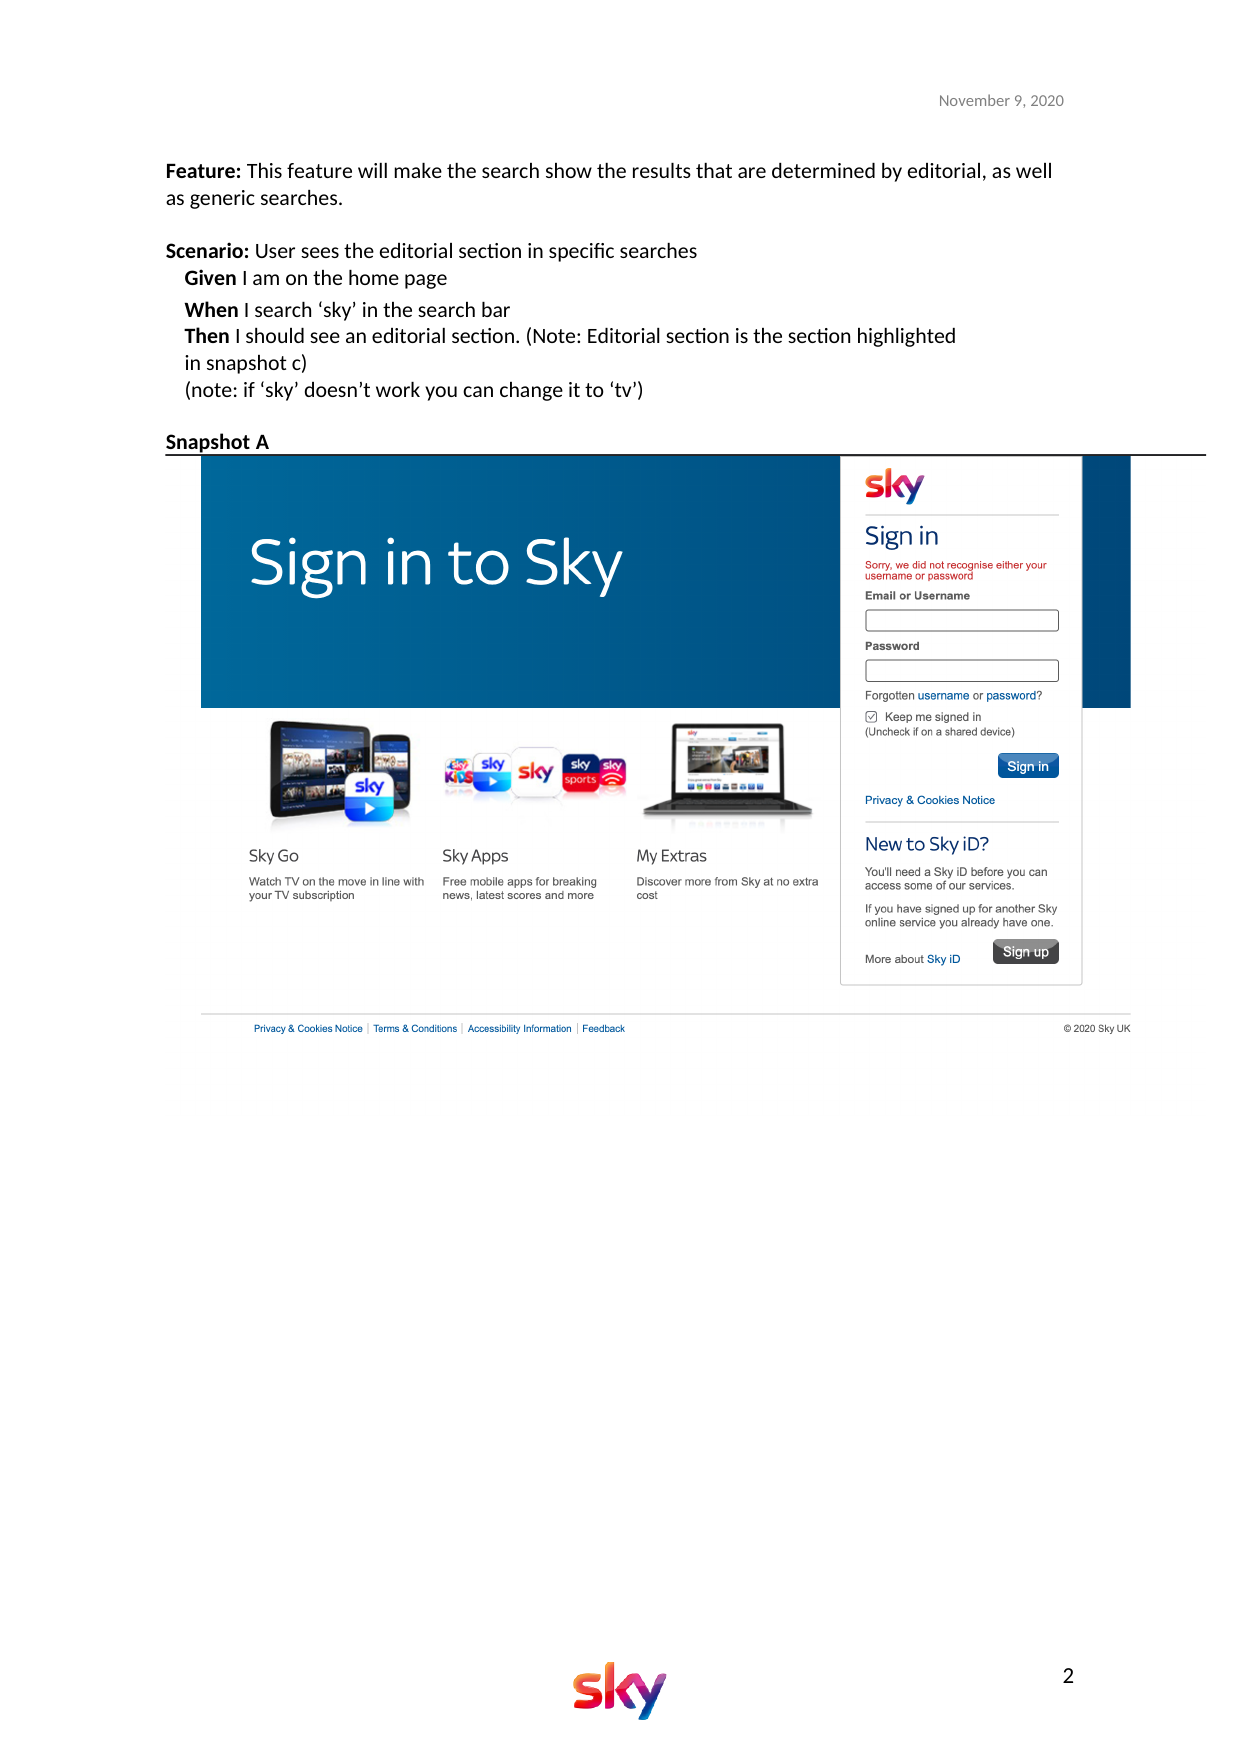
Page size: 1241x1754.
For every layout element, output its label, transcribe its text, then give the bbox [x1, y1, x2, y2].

text When I search ‘sky’ in the search bar [184, 296, 1194, 323]
picture [165, 454, 1207, 1116]
text Feature: This feature will make the search show the results that are determined by editorial, as well as generic searches. [166, 158, 1054, 211]
subtitle Snapshot A [166, 428, 1194, 454]
text Scenario: User sees the editorial section in specific searches [166, 238, 1194, 264]
text (note: if ‘sky’ doesn’t work you can change it to ‘tv’) [184, 376, 1194, 402]
picture [573, 1662, 667, 1720]
text Then I should see an editorial section. (Note: Editorial section is the section highlighted in snapshot c) [184, 323, 959, 376]
text Given I am on the home page [184, 264, 1194, 291]
